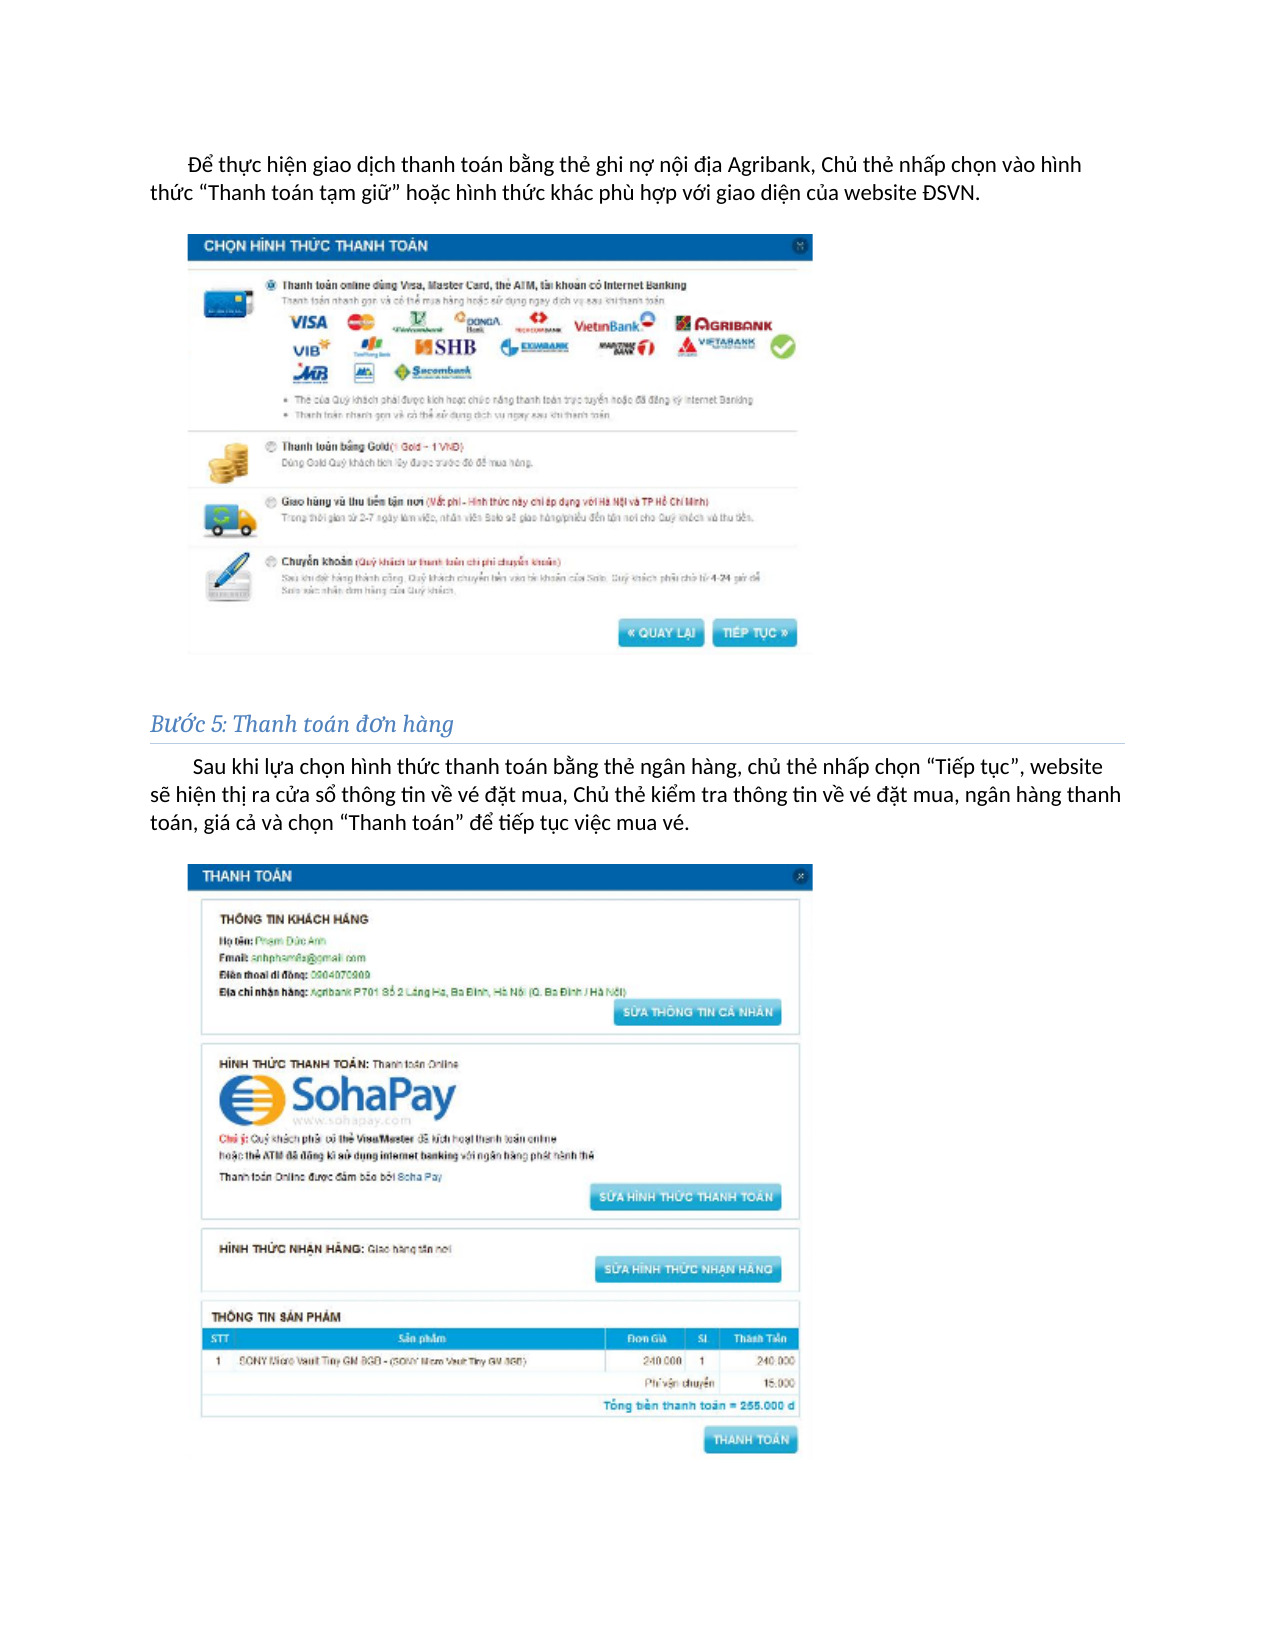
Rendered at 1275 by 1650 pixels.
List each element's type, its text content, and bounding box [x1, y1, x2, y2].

picture [187, 234, 813, 655]
text Để thực hiện giao dịch thanh toán bằng thẻ ghi nợ nội địa Agribank, Chủ thẻ nhấp chọn vào hình thức “Thanh toán tạm giữ” hoặc hình thức khác phù hợp với giao diện của website ĐSVN. [150, 150, 1125, 206]
text Sau khi lựa chọn hình thức thanh toán bằng thẻ ngân hàng, chủ thẻ nhấp chọn “Tiếp tục”, website sẽ hiện thị ra cửa sổ thông tin về vé đặt mua, Chủ thẻ kiểm tra thông tin về vé đặt mua, ngân hàng thanh toán, giá cả và chọn “Thanh toán” để tiếp tục việc mua vé. [150, 752, 1125, 836]
subtitle Bước 5: Thanh toán đơn hàng [150, 681, 1125, 743]
picture [187, 864, 813, 1460]
